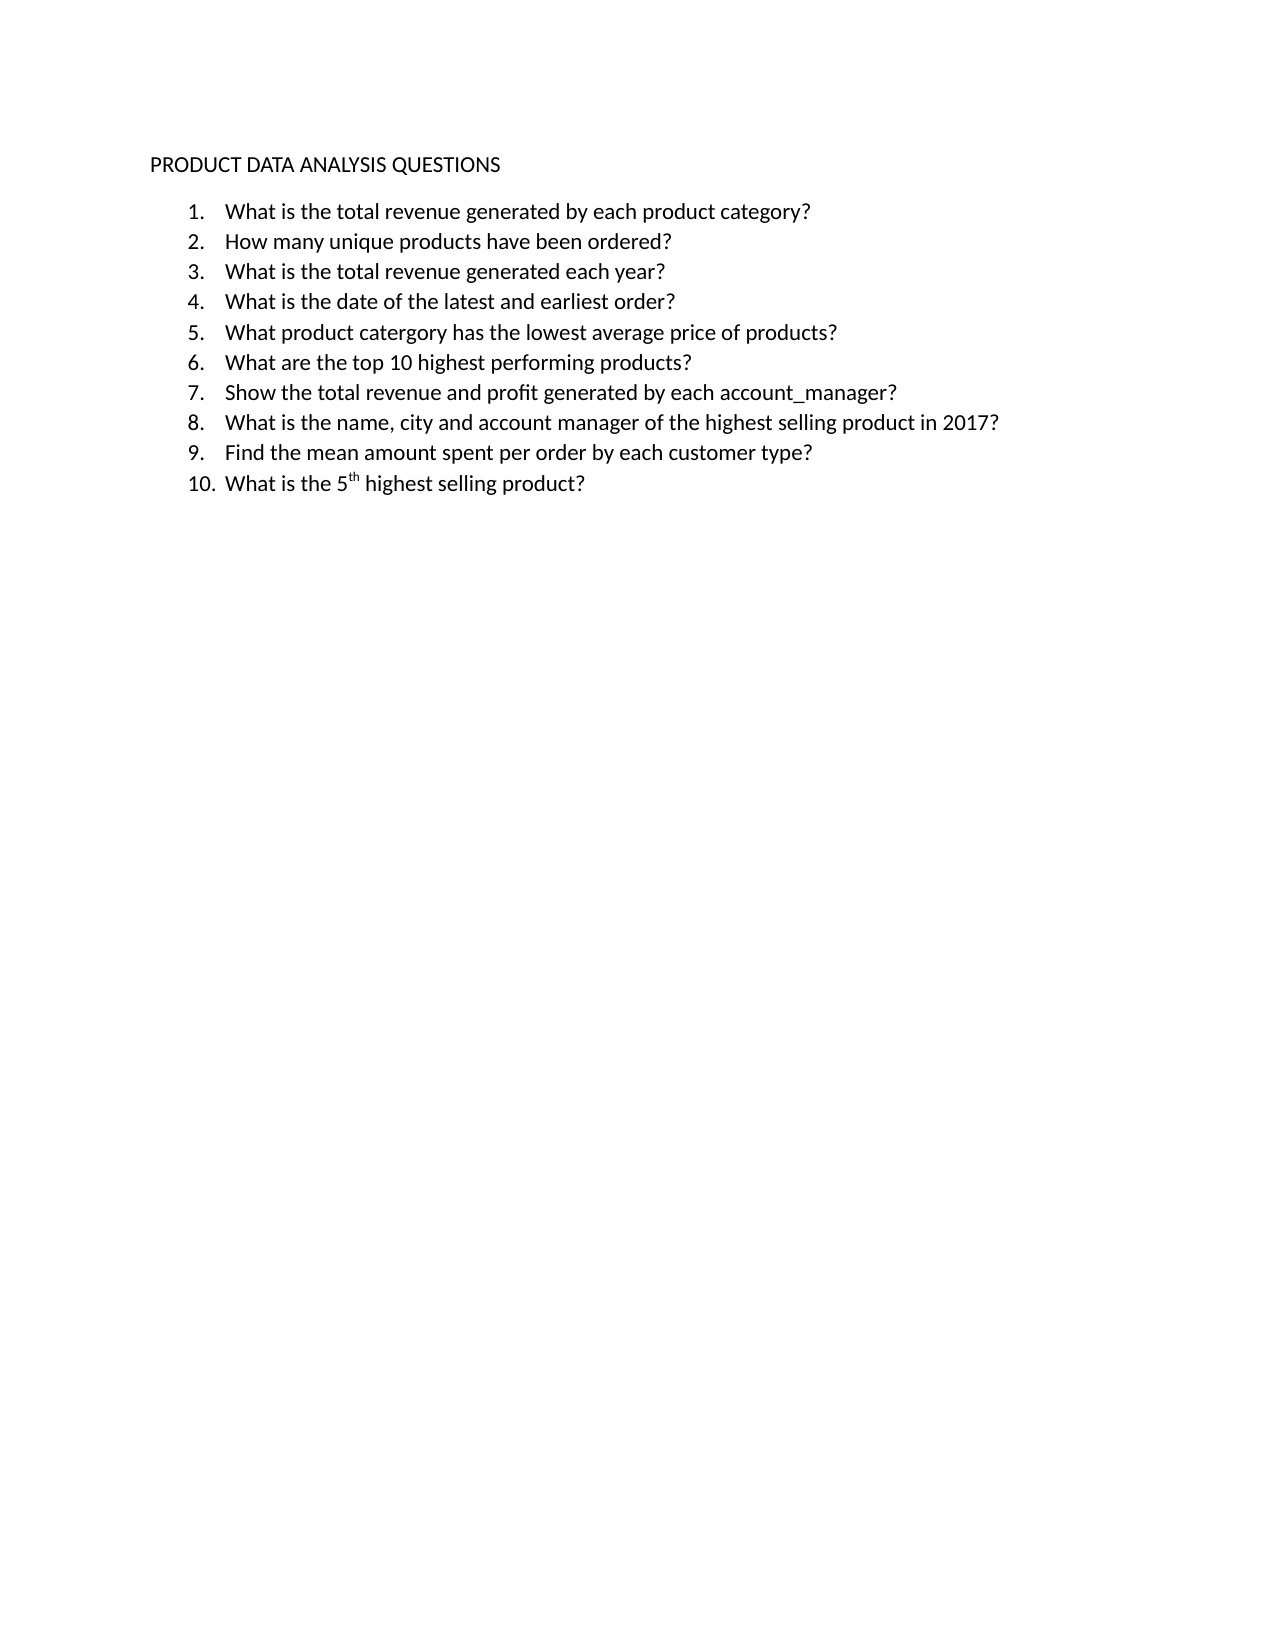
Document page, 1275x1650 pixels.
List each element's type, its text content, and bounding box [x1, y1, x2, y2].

list Show the total revenue and profit generated by each account_manager? [187, 378, 1125, 406]
text PRODUCT DATA ANALYSIS QUESTIONS [150, 150, 1125, 178]
list What is the date of the latest and earliest order? [187, 287, 1125, 316]
list What is the name, city and account manager of the highest selling product in 2017? [187, 408, 1125, 436]
list How many unique products have been ordered? [187, 227, 1125, 255]
list Find the mean amount spent per order by each customer type? [187, 438, 1125, 467]
list What is the total revenue generated by each product category? [187, 197, 1125, 225]
list What product catergory has the lowest average price of products? [187, 318, 1125, 346]
list What is the 5th highest selling product? [187, 469, 1125, 497]
list What is the total revenue generated each year? [187, 257, 1125, 285]
list What are the top 10 highest performing products? [187, 348, 1125, 376]
